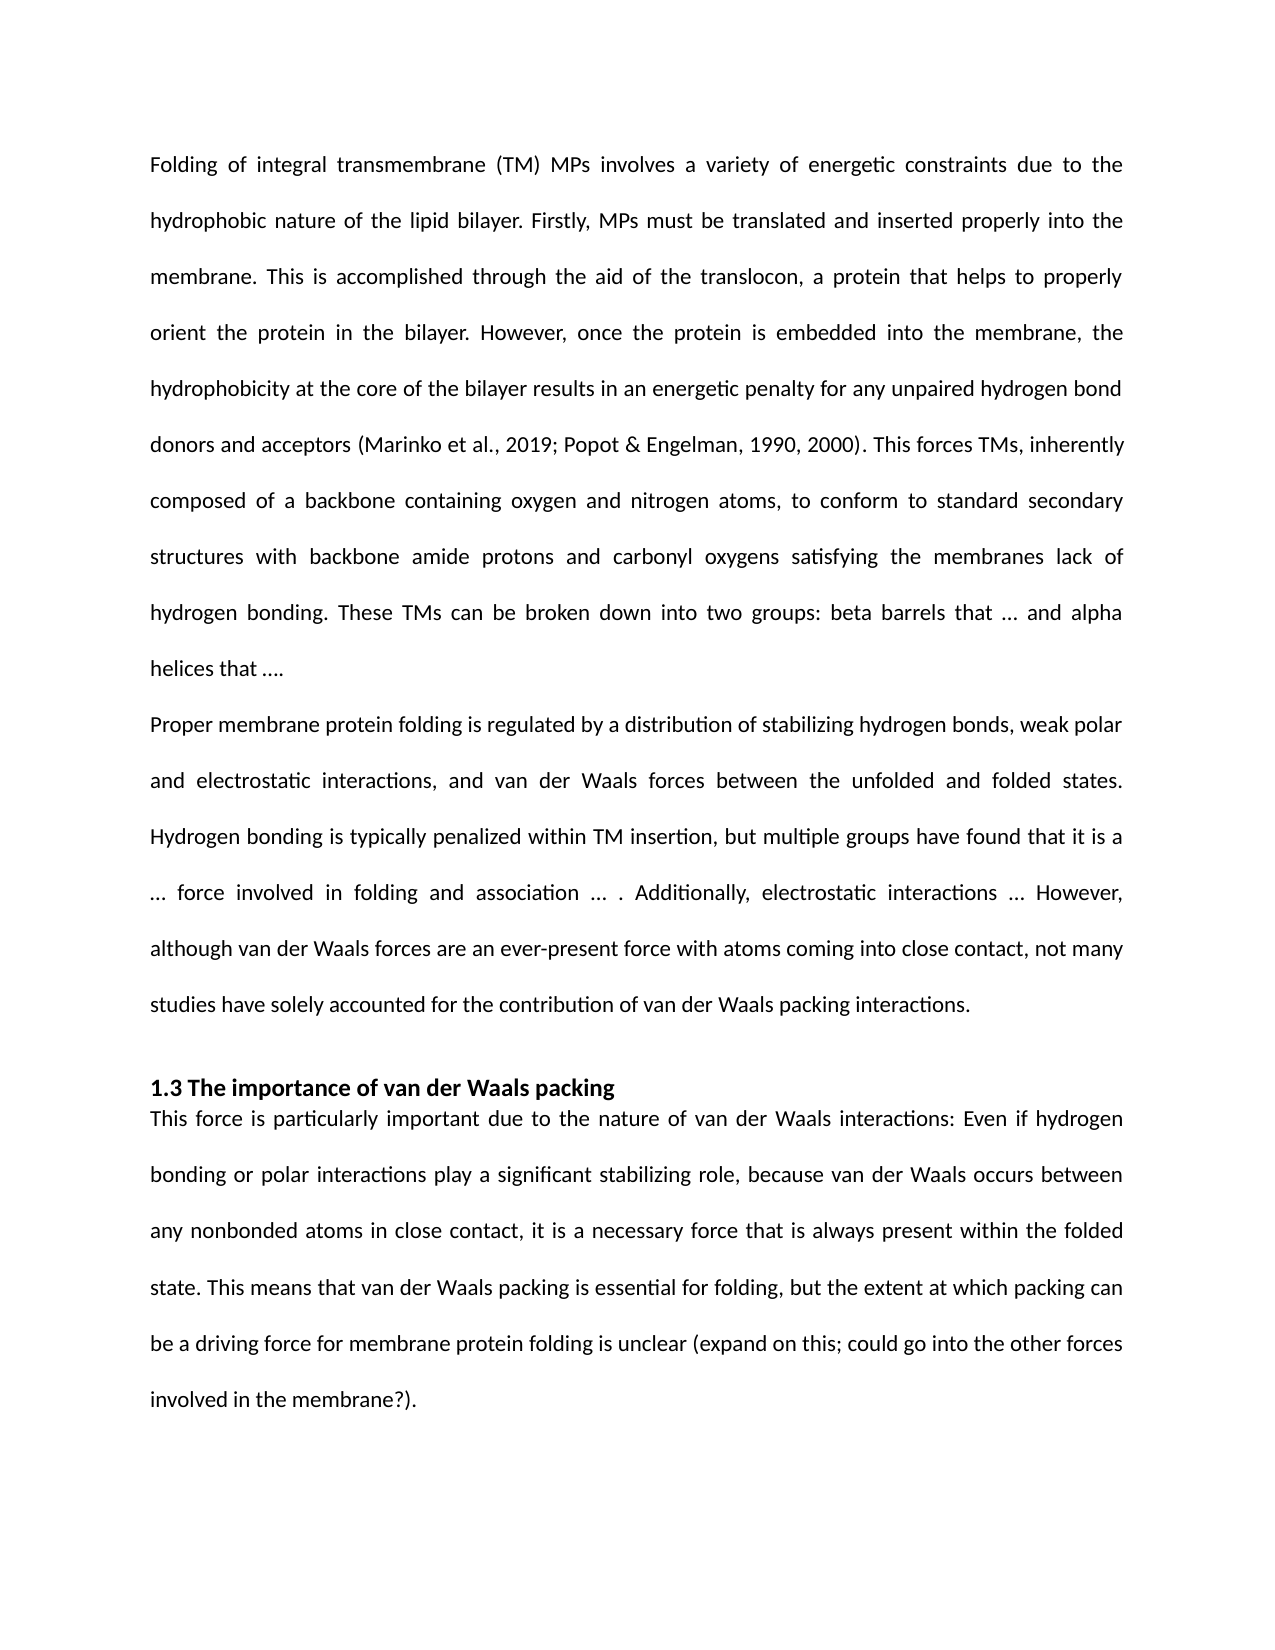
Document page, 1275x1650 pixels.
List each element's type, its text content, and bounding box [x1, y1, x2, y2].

list The importance of van der Waals packing [150, 1072, 1125, 1102]
text Proper membrane protein folding is regulated by a distribution of stabilizing hydrogen bonds, weak polar and electrostatic interactions, and van der Waals forces between the unfolded and folded states. Hydrogen bonding is typically penalized within TM insertion, but multiple groups have found that it is a … force involved in folding and association … . Additionally, electrostatic interactions … However, although van der Waals forces are an ever-present force with atoms coming into close contact, not many studies have solely accounted for the contribution of van der Waals packing interactions. [150, 710, 1125, 1019]
text This force is particularly important due to the nature of van der Waals interactions: Even if hydrogen bonding or polar interactions play a significant stabilizing role, because van der Waals occurs between any nonbonded atoms in close contact, it is a necessary force that is always present within the folded state. This means that van der Waals packing is essential for folding, but the extent at which packing can be a driving force for membrane protein folding is unclear (expand on this; could go into the other forces involved in the membrane?). [150, 1104, 1125, 1413]
text Folding of integral transmembrane (TM) MPs involves a variety of energetic constraints due to the hydrophobic nature of the lipid bilayer. Firstly, MPs must be translated and inserted properly into the membrane. This is accomplished through the aid of the translocon, a protein that helps to properly orient the protein in the bilayer. However, once the protein is embedded into the membrane, the hydrophobicity at the core of the bilayer results in an energetic penalty for any unpaired hydrogen bond donors and acceptors (Marinko et al., 2019; Popot & Engelman, 1990, 2000). This forces TMs, inherently composed of a backbone containing oxygen and nitrogen atoms, to conform to standard secondary structures with backbone amide protons and carbonyl oxygens satisfying the membranes lack of hydrogen bonding. These TMs can be broken down into two groups: beta barrels that … and alpha helices that …. [150, 150, 1125, 682]
